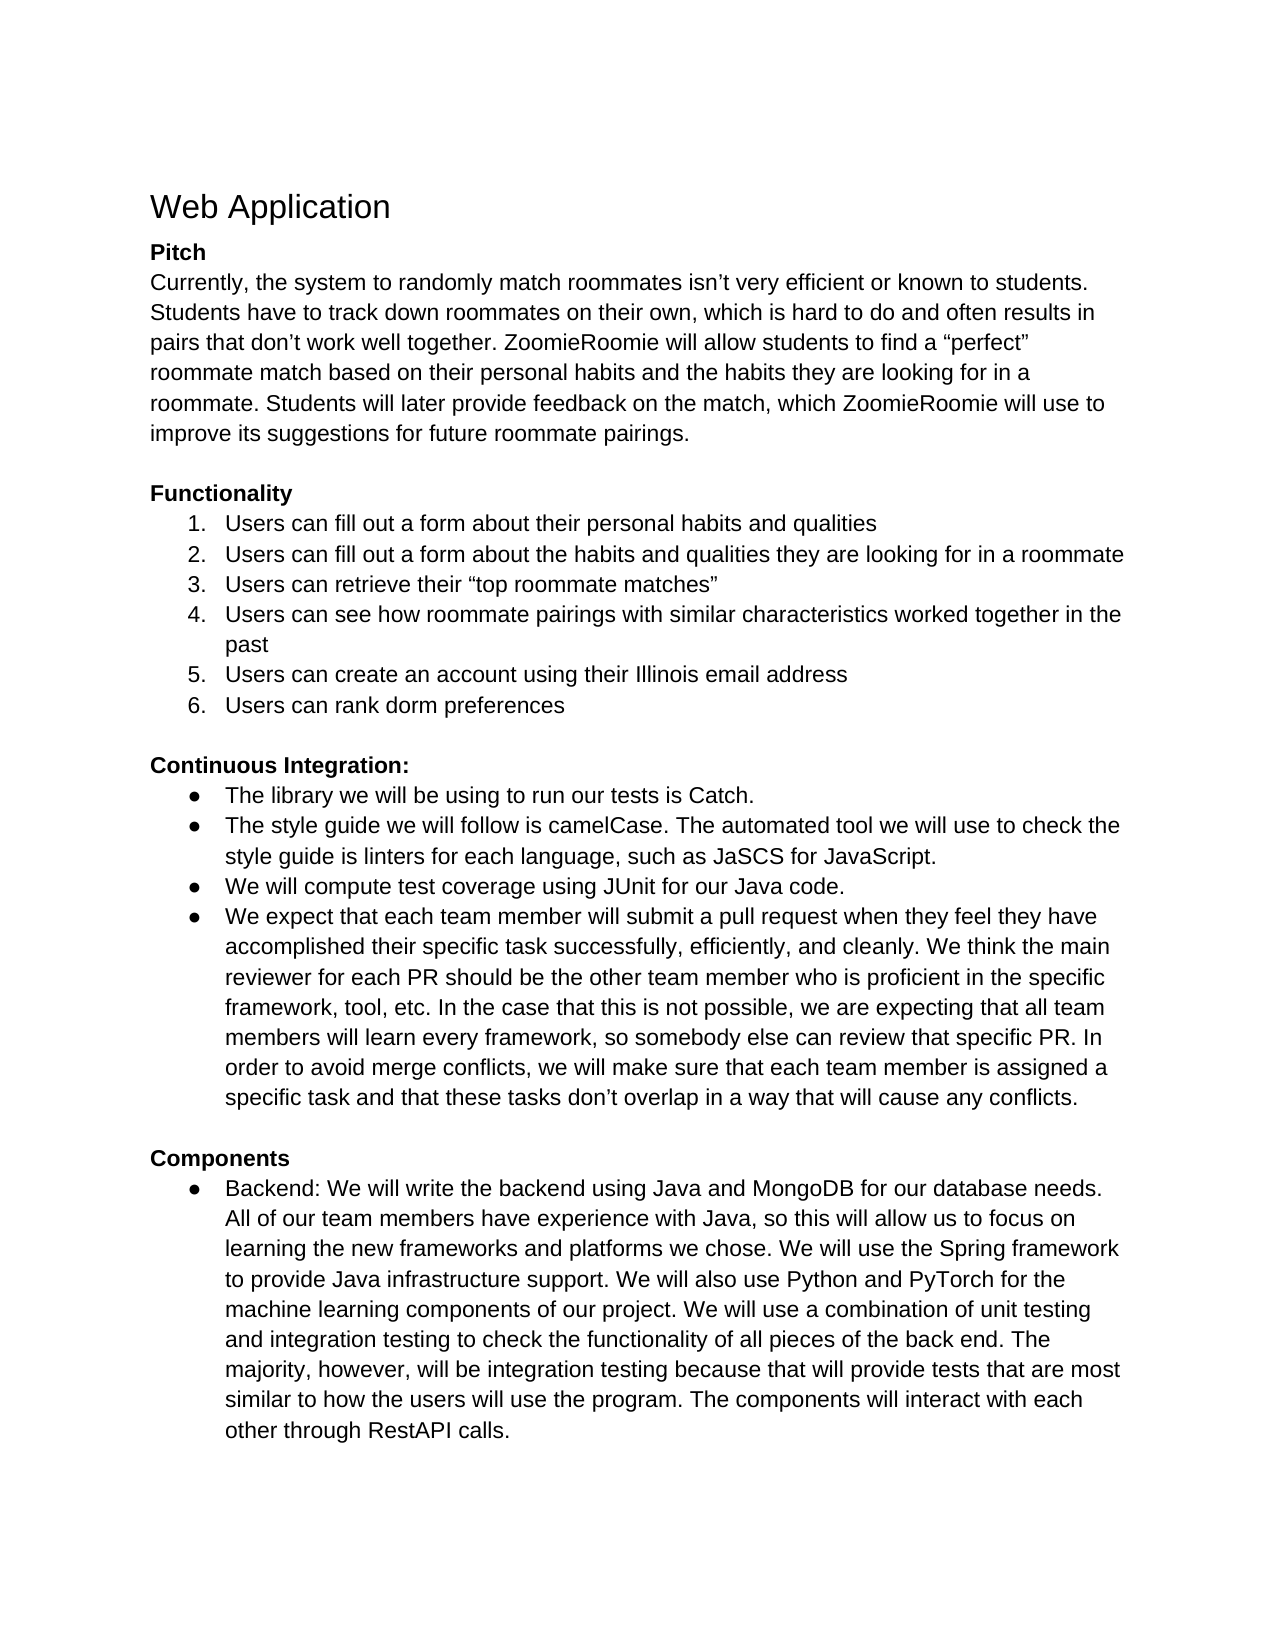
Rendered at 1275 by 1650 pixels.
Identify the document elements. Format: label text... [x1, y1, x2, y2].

list We expect that each team member will submit a pull request when they feel they have accomplished their specific task successfully, efficiently, and cleanly. We think the main reviewer for each PR should be the other team member who is proficient in the specific framework, tool, etc. In the case that this is not possible, we are expecting that all team members will learn every framework, so somebody else can review that specific PR. In order to avoid merge conflicts, we will make sure that each team member is assigned a specific task and that these tasks don’t overlap in a way that will cause any conflicts. [187, 903, 1125, 1111]
text Components [150, 1145, 1125, 1171]
list The library we will be using to run our tests is Catch. [187, 782, 1125, 808]
list Users can see how roommate pairings with similar characteristics worked together in the past [187, 601, 1125, 657]
list Backend: We will write the backend using Java and MongoDB for our database needs. All of our team members have experience with Java, so this will allow us to focus on learning the new frameworks and platforms we chose. We will use the Spring framework to provide Java infrastructure support. We will also use Python and PyTorch for the machine learning components of our project. We will use a combination of unit testing and integration testing to check the functionality of all pieces of the back end. The majority, however, will be integration testing because that will provide tests that are most similar to how the users will use the program. The components will interact with each other through RestAPI calls. [187, 1175, 1125, 1443]
text Functionality [150, 480, 1125, 506]
list The style guide we will follow is camelCase. The automated tool we will use to check the style guide is linters for each language, such as JaSCS for JavaScript. [187, 812, 1125, 869]
text Pitch [150, 238, 1125, 265]
list Users can fill out a form about the habits and qualities they are looking for in a roommate [187, 541, 1125, 567]
text Continuous Integration: [150, 752, 1125, 778]
list We will compute test coverage using JUnit for our Java code. [187, 873, 1125, 899]
list Users can retrieve their “top roommate matches” [187, 571, 1125, 597]
subtitle Web Application [150, 187, 1125, 226]
list Users can create an account using their Illinois email address [187, 661, 1125, 688]
list Users can fill out a form about their personal habits and qualities [187, 510, 1125, 537]
text Currently, the system to randomly match roommates isn’t very efficient or known to students. Students have to track down roommates on their own, which is hard to do and often results in pairs that don’t work well together. ZoomieRoomie will allow students to find a “perfect” roommate match based on their personal habits and the habits they are looking for in a roommate. Students will later provide feedback on the match, which ZoomieRoomie will use to improve its suggestions for future roommate pairings. [150, 269, 1125, 446]
list Users can rank dorm preferences [187, 692, 1125, 718]
